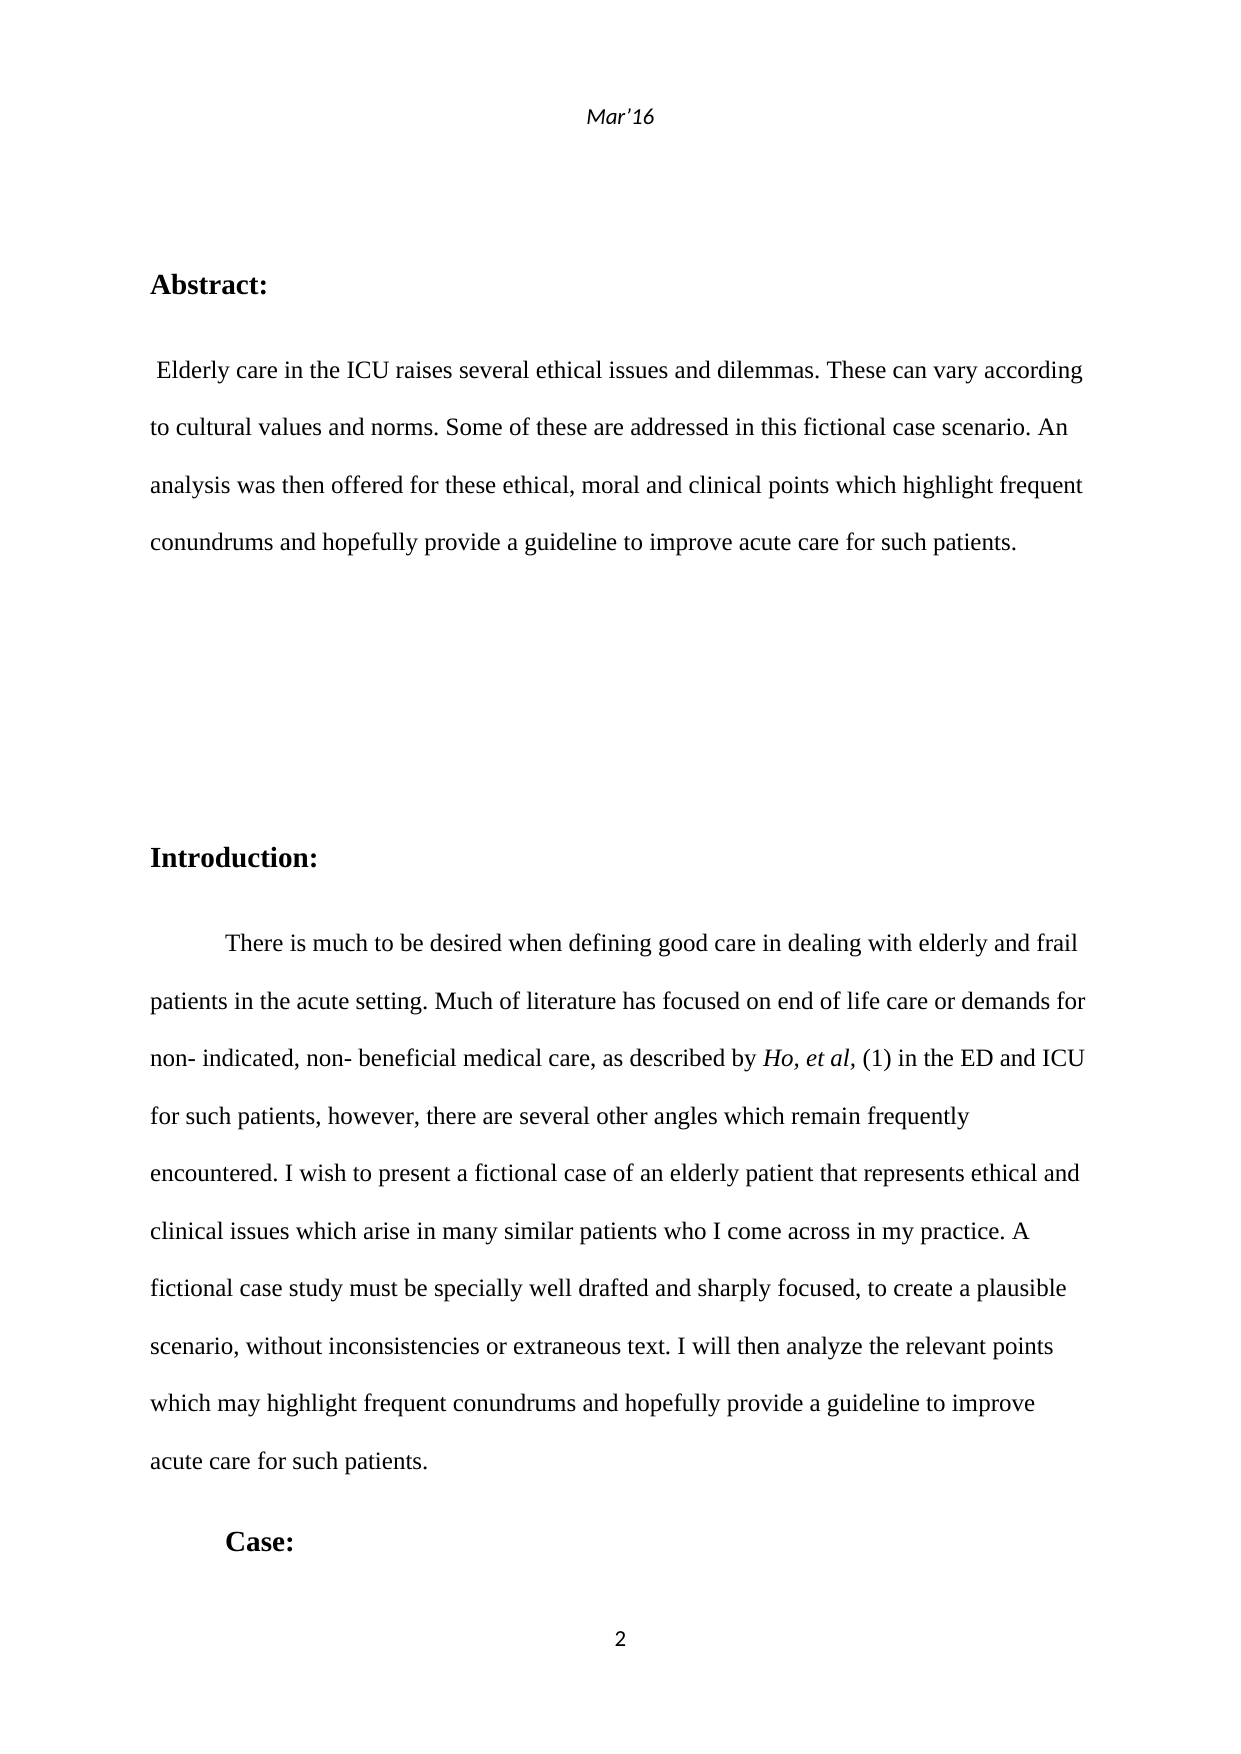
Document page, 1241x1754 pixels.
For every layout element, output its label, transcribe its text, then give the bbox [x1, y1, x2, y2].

text Abstract: [150, 267, 1090, 300]
text Case: [150, 1524, 1090, 1558]
text Introduction: [150, 841, 1090, 874]
text There is much to be desired when defining good care in dealing with elderly and frail patients in the acute setting. Much of literature has focused on end of life care or demands for non- indicated, non- beneficial medical care, as described by Ho, et al, (1) in the ED and ICU for such patients, however, there are several other angles which remain frequently encountered. I wish to present a fictional case of an elderly patient that represents ethical and clinical issues which arise in many similar patients who I come across in my practice. A fictional case study must be specially well drafted and sharply focused, to create a plausible scenario, without inconsistencies or extraneous text. I will then analyze the relevant points which may highlight frequent conundrums and hopefully provide a guideline to improve acute care for such patients. [150, 928, 1090, 1475]
text Elderly care in the ICU raises several ethical issues and dilemmas. These can vary according to cultural values and norms. Some of these are addressed in this fictional case scenario. An analysis was then offered for these ethical, moral and clinical points which highlight frequent conundrums and hopefully provide a guideline to improve acute care for such patients. [150, 355, 1090, 556]
